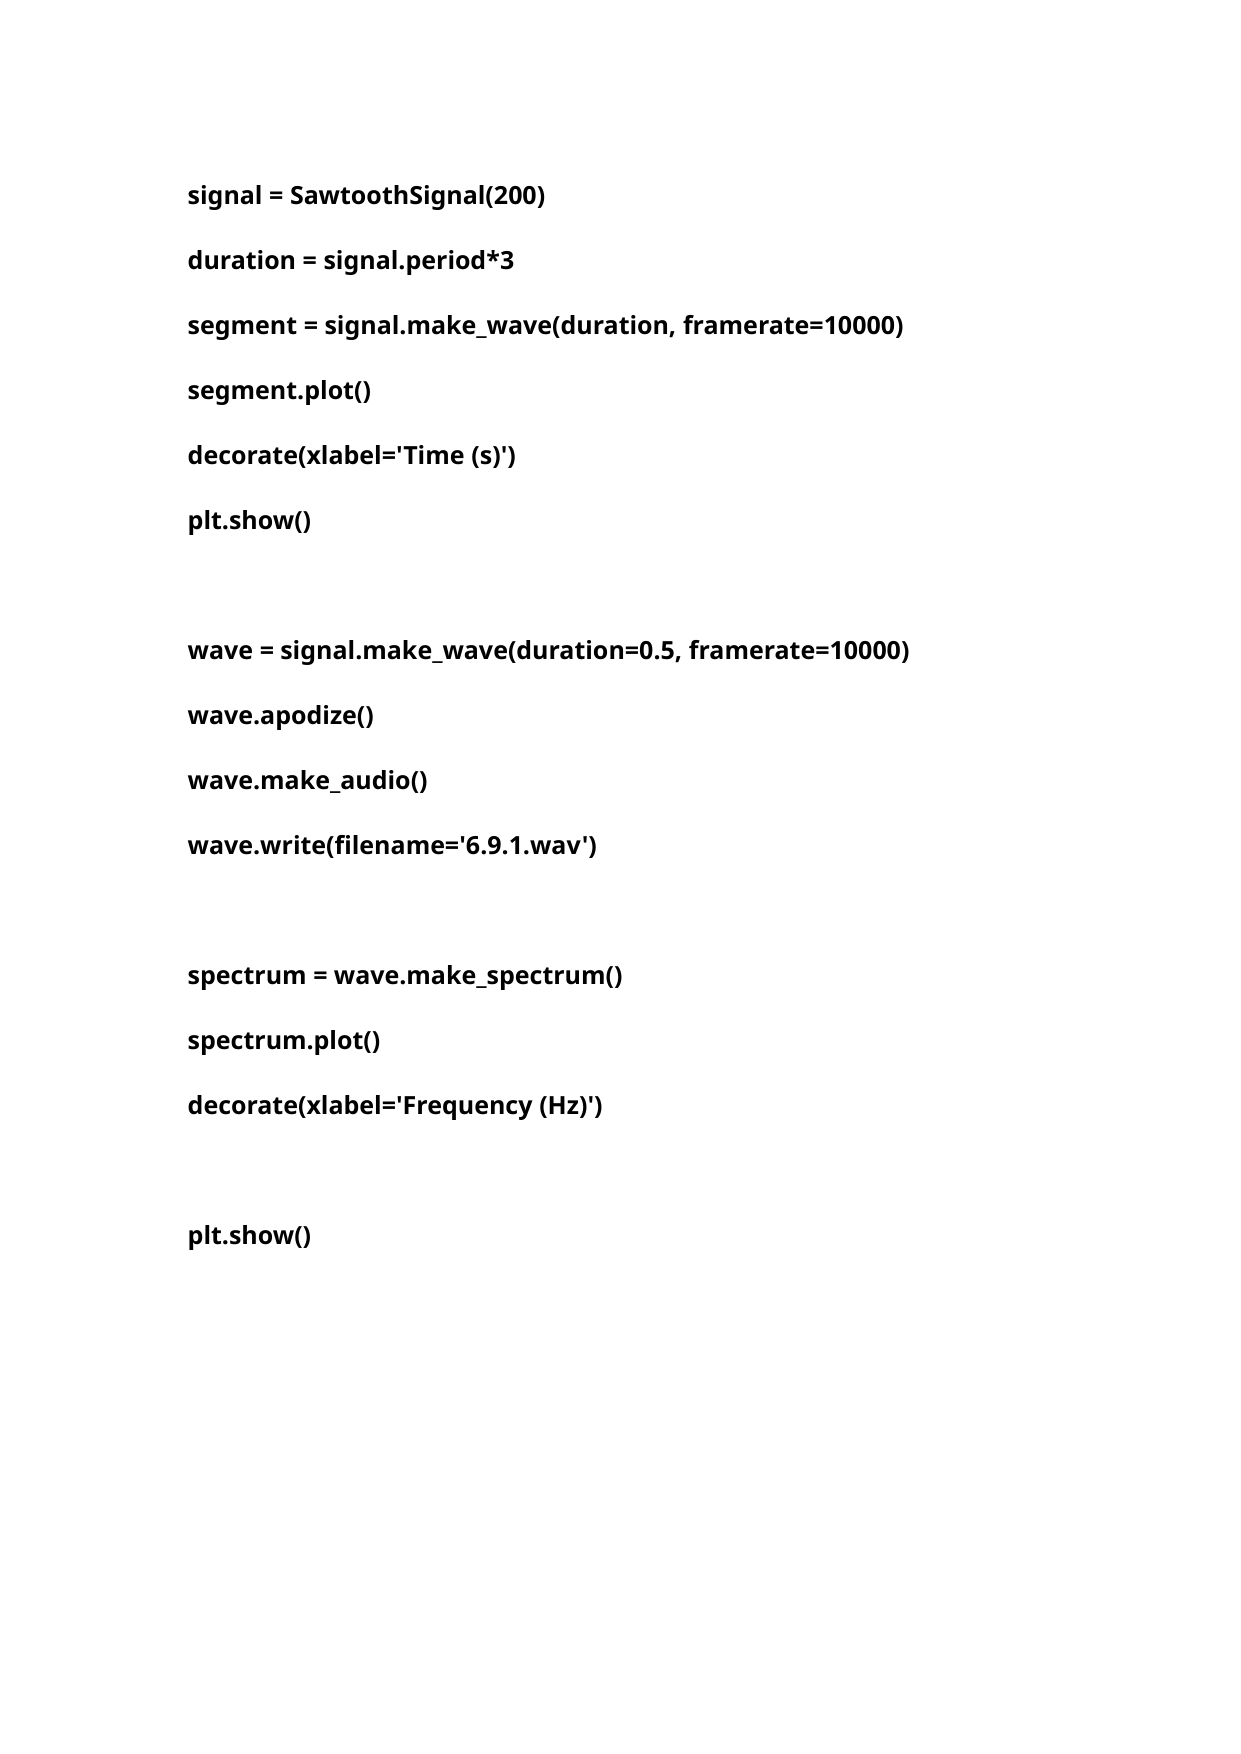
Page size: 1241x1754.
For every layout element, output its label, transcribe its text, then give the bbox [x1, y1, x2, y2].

text wave = signal.make_wave(duration=0.5, framerate=10000) [187, 617, 1053, 682]
text decorate(xlabel='Frequency (Hz)') [187, 1072, 1053, 1137]
text wave.make_audio() [187, 747, 1053, 812]
text plt.show() [187, 487, 1053, 552]
text decorate(xlabel='Time (s)') [187, 422, 1053, 487]
text wave.apodize() [187, 682, 1053, 747]
text plt.show() [187, 1202, 1053, 1267]
text segment.plot() [187, 357, 1053, 422]
text duration = signal.period*3 [187, 227, 1053, 292]
text wave.write(filename='6.9.1.wav') [187, 812, 1053, 877]
text spectrum.plot() [187, 1007, 1053, 1072]
text signal = SawtoothSignal(200) [187, 162, 1053, 227]
text segment = signal.make_wave(duration, framerate=10000) [187, 292, 1053, 357]
text spectrum = wave.make_spectrum() [187, 942, 1053, 1007]
